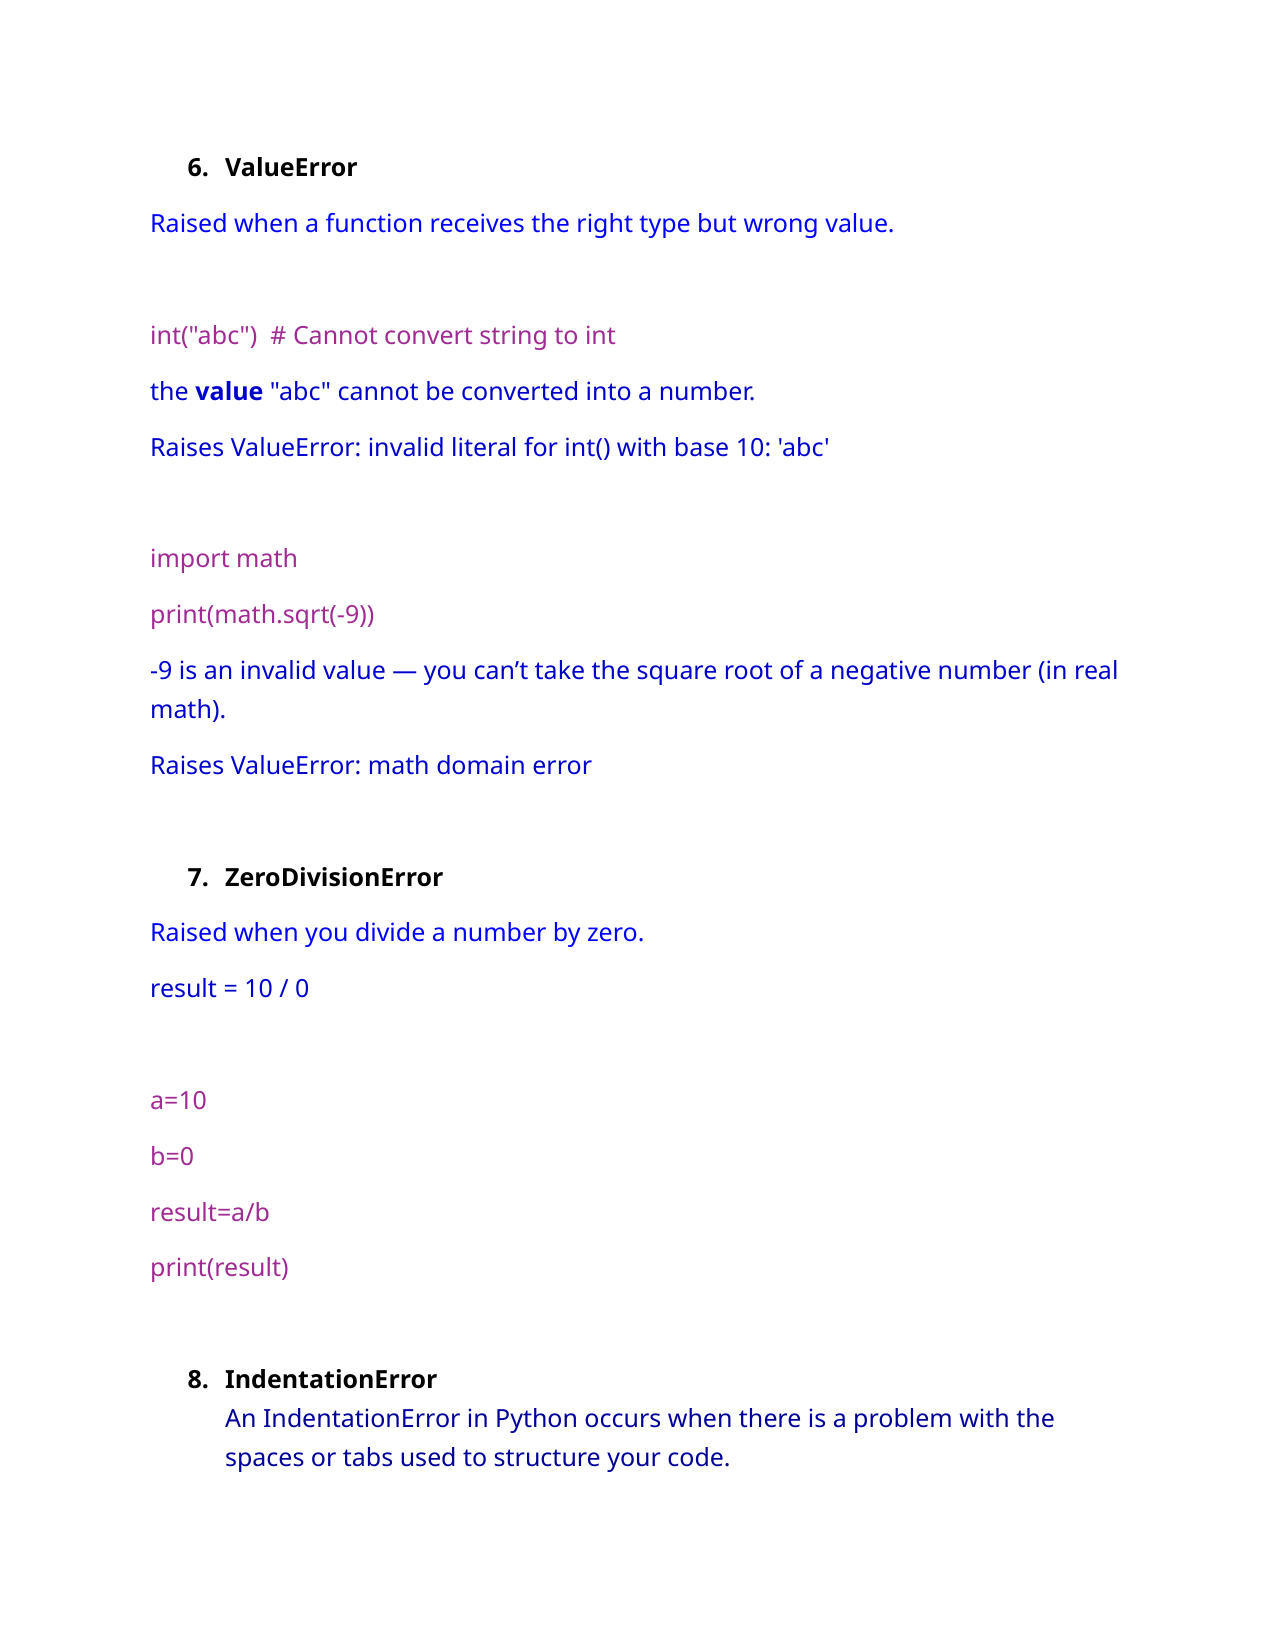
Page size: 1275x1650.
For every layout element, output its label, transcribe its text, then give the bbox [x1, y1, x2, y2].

text Raised when you divide a number by zero. [150, 915, 1125, 949]
text Raises ValueError: invalid literal for int() with base 10: 'abc' [150, 429, 1125, 463]
list IndentationError [187, 1362, 1125, 1396]
text Raised when a function receives the right type but wrong value. [150, 206, 1125, 240]
text result = 10 / 0 [150, 971, 1125, 1005]
list ValueError [187, 150, 1125, 184]
text result=a/b [150, 1194, 1125, 1228]
text the value "abc" cannot be converted into a number. [150, 373, 1125, 407]
text import math [150, 541, 1125, 575]
text -9 is an invalid value — you can’t take the square root of a negative number (in real math). [150, 652, 1125, 726]
text a=10 [150, 1082, 1125, 1117]
text Raises ValueError: math domain error [150, 747, 1125, 782]
list An IndentationError in Python occurs when there is a problem with the spaces or tabs used to structure your code. [225, 1401, 1125, 1474]
text print(result) [150, 1250, 1125, 1284]
text b=0 [150, 1138, 1125, 1172]
text int("abc") # Cannot convert string to int [150, 317, 1125, 352]
text print(math.sqrt(-9)) [150, 597, 1125, 631]
list ZeroDivisionError [187, 859, 1125, 893]
